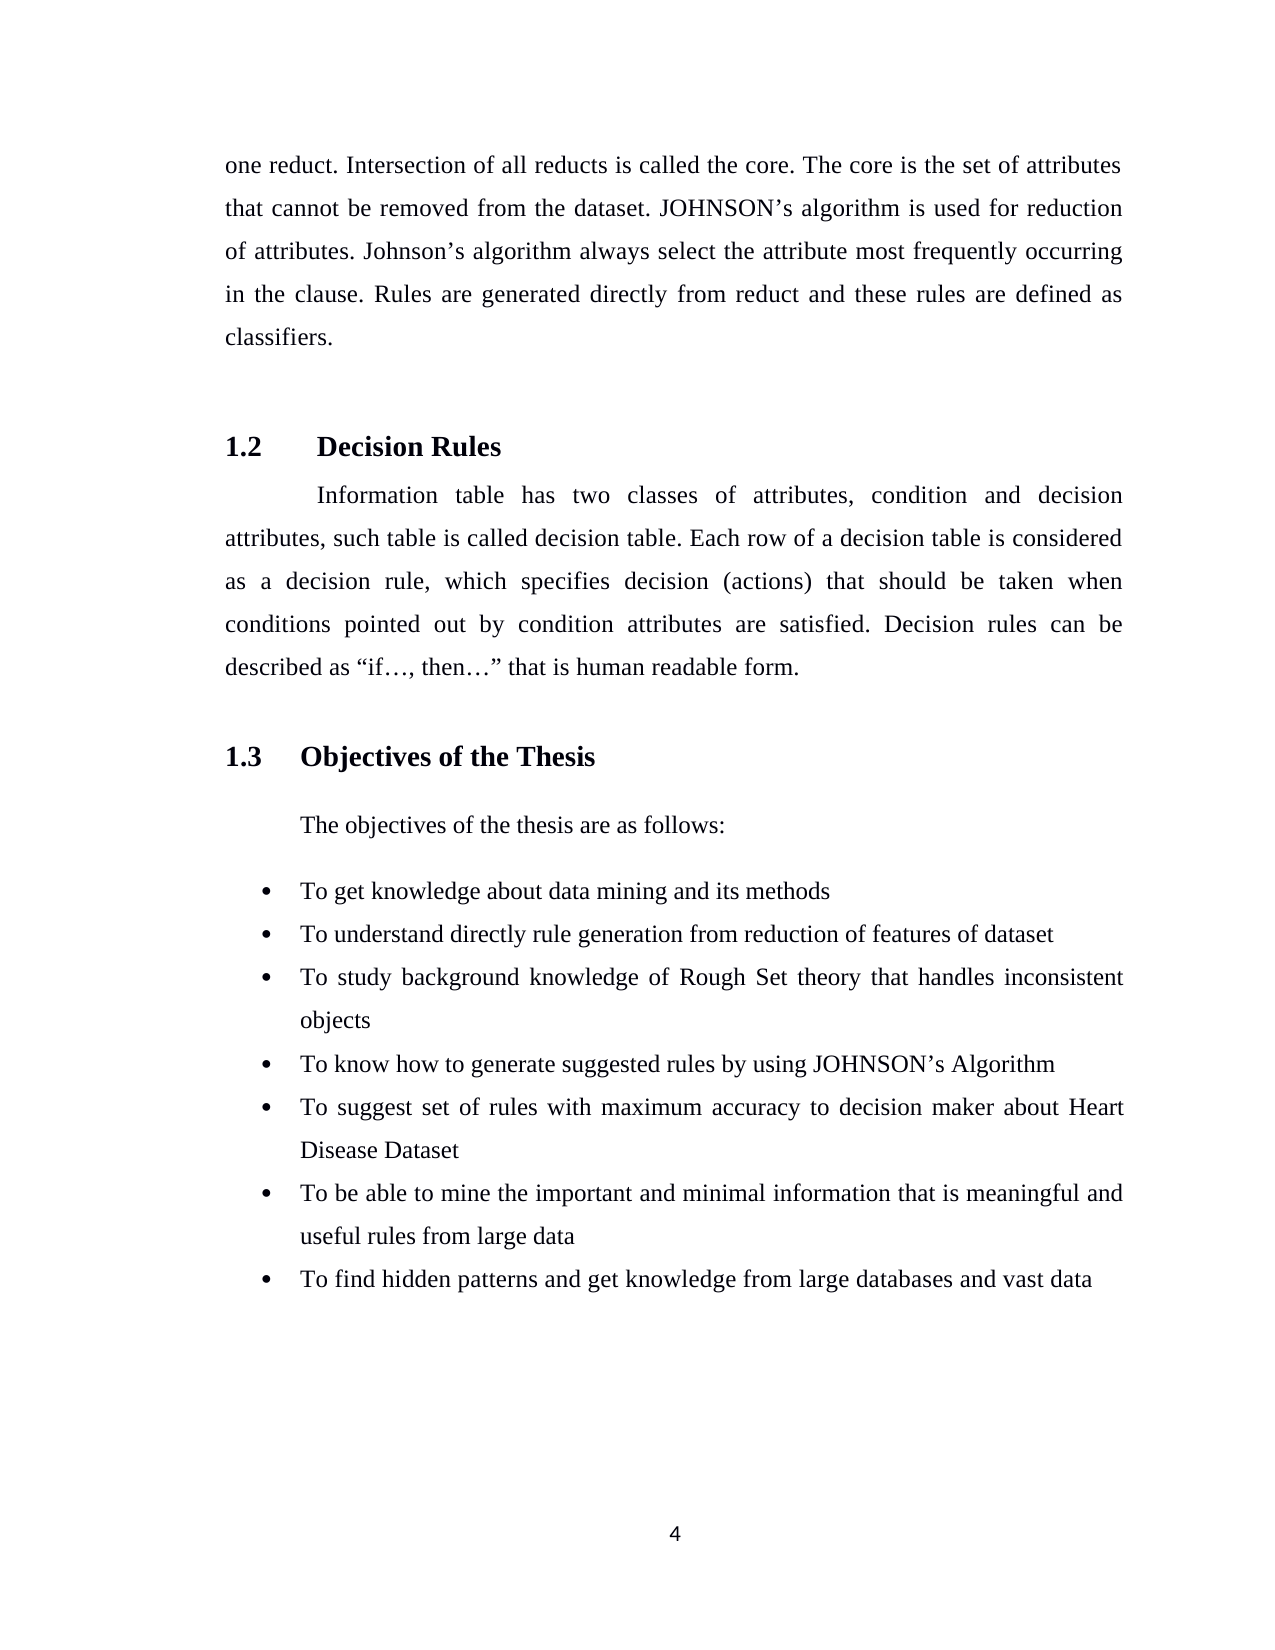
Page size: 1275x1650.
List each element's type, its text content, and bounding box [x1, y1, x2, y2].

text Information table has two classes of attributes, condition and decision attributes, such table is called decision table. Each row of a decision table is considered as a decision rule, which specifies decision (actions) that should be taken when conditions pointed out by condition attributes are satisfied. Decision rules can be described as “if…, then…” that is human readable form. [225, 480, 1125, 681]
list To understand directly rule generation from reduction of features of dataset [262, 919, 1125, 948]
list To be able to mine the important and minimal information that is meaningful and useful rules from large data [262, 1178, 1125, 1250]
list To study background knowledge of Rough Set theory that handles inconsistent objects [262, 962, 1125, 1034]
text The objectives of the thesis are as follows: [225, 810, 1125, 838]
text 1.2 Decision Rules [225, 429, 1125, 463]
text 1.3 Objectives of the Thesis [225, 739, 1125, 772]
list To find hidden patterns and get knowledge from large databases and vast data [262, 1264, 1125, 1293]
list To know how to generate suggested rules by using JOHNSON’s Algorithm [262, 1049, 1125, 1077]
list To get knowledge about data mining and its methods [262, 876, 1125, 905]
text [225, 150, 1125, 351]
list To suggest set of rules with maximum accuracy to decision maker about Heart Disease Dataset [262, 1092, 1125, 1164]
